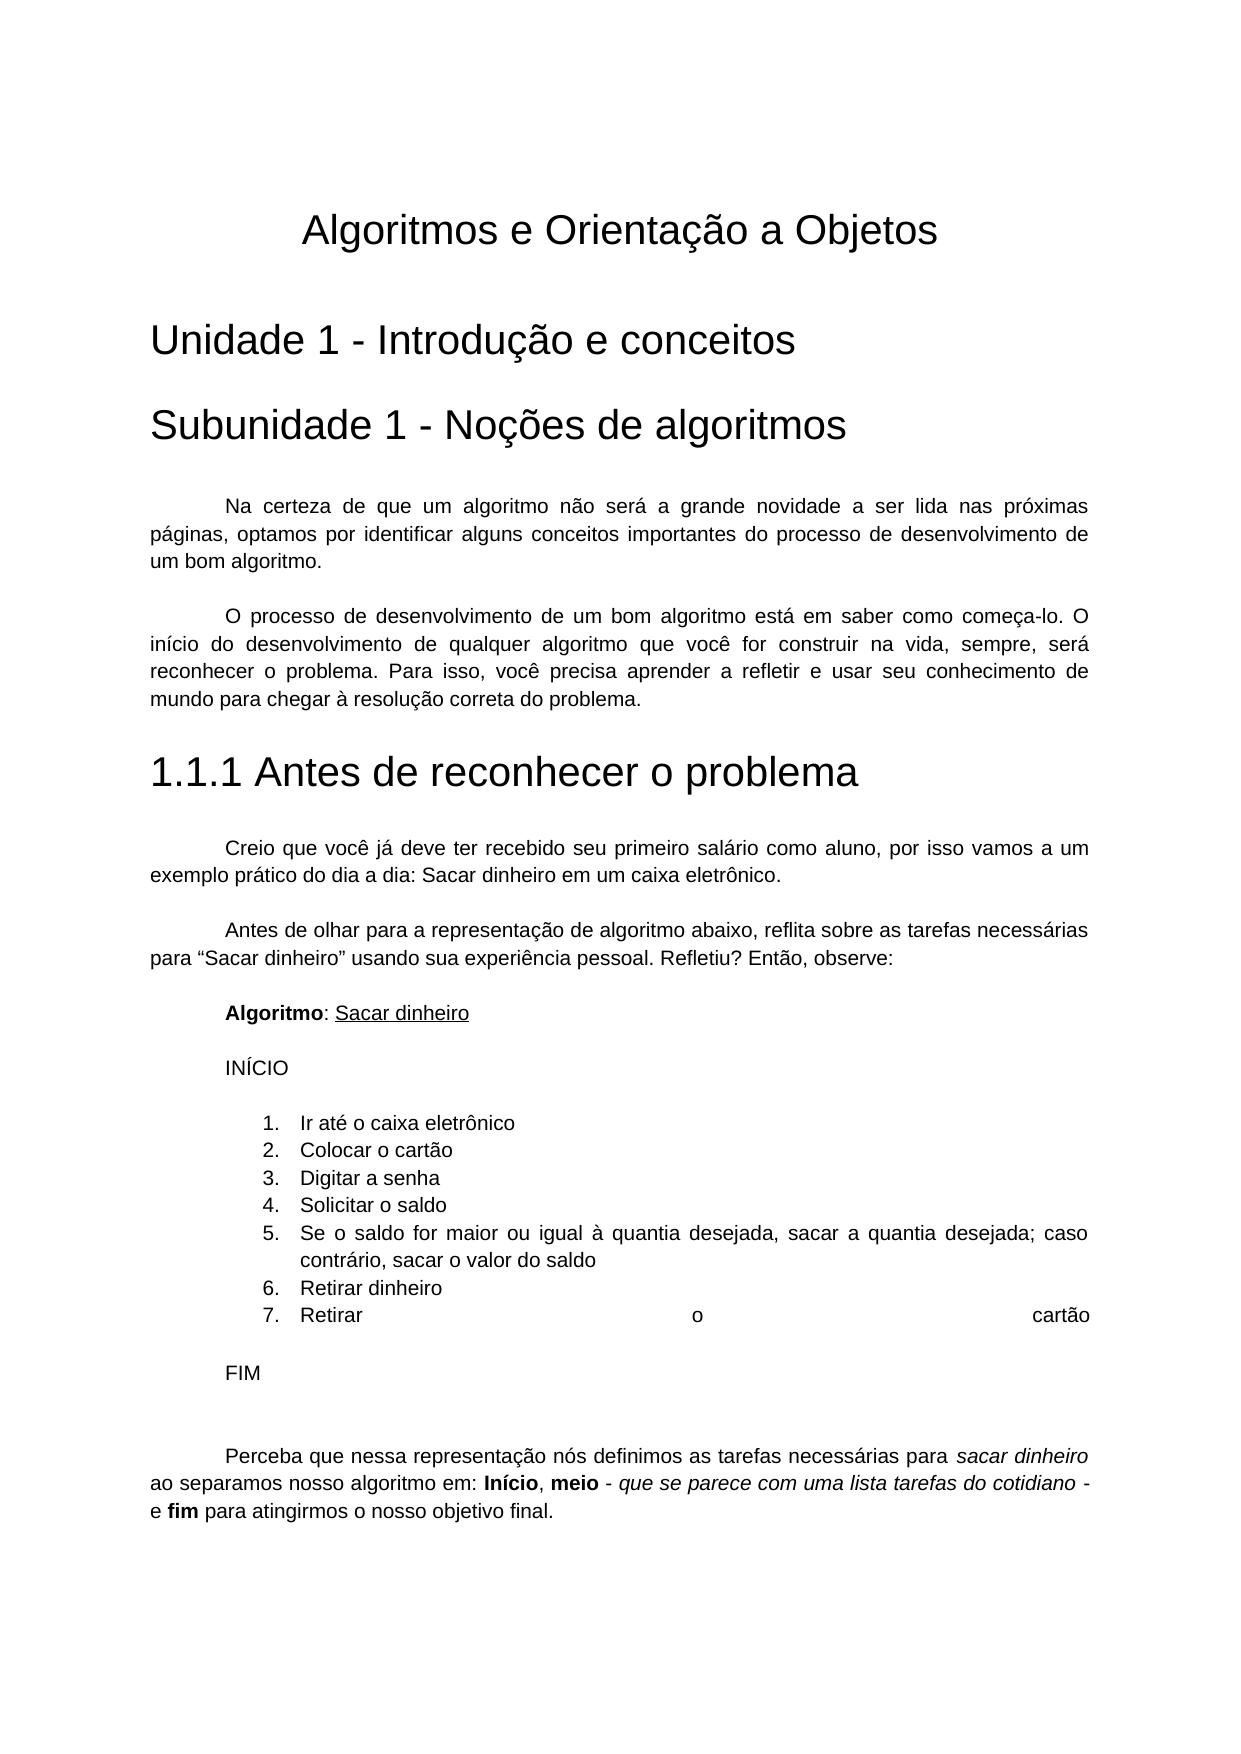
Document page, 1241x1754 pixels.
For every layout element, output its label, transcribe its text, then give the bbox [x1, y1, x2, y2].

text Antes de olhar para a representação de algoritmo abaixo, reflita sobre as tarefas necessárias para “Sacar dinheiro” usando sua experiência pessoal. Refletiu? Então, observe: [150, 918, 1090, 969]
text 1.1.1 Antes de reconhecer o problema [150, 747, 1090, 795]
list Digitar a senha [262, 1165, 1090, 1189]
list Solicitar o saldo [262, 1193, 1090, 1217]
text Perceba que nessa representação nós definimos as tarefas necessárias para sacar dinheiro ao separamos nosso algoritmo em: Início, meio - que se parece com uma lista tarefas do cotidiano - e fim para atingirmos o nosso objetivo final. [150, 1443, 1090, 1522]
text Unidade 1 - Introdução e conceitos [150, 315, 1090, 363]
list Retirar dinheiro [262, 1275, 1090, 1299]
list Se o saldo for maior ou igual à quantia desejada, sacar a quantia desejada; caso contrário, sacar o valor do saldo [262, 1220, 1090, 1272]
list Retirar o cartão [262, 1303, 1090, 1357]
text Na certeza de que um algoritmo não será a grande novidade a ser lida nas próximas páginas, optamos por identificar alguns conceitos importantes do processo de desenvolvimento de um bom algoritmo. [150, 494, 1090, 573]
text FIM [150, 1361, 1090, 1385]
list Ir até o caixa eletrônico [262, 1110, 1090, 1134]
list Colocar o cartão [262, 1138, 1090, 1162]
text Subunidade 1 - Noções de algoritmos [150, 401, 1090, 448]
text Algoritmos e Orientação a Objetos [150, 205, 1090, 253]
text O processo de desenvolvimento de um bom algoritmo está em saber como começa-lo. O início do desenvolvimento de qualquer algoritmo que você for construir na vida, sempre, será reconhecer o problema. Para isso, você precisa aprender a refletir e usar seu conhecimento de mundo para chegar à resolução correta do problema. [150, 604, 1090, 711]
text INÍCIO [150, 1055, 1090, 1079]
text Creio que você já deve ter recebido seu primeiro salário como aluno, por isso vamos a um exemplo prático do dia a dia: Sacar dinheiro em um caixa eletrônico. [150, 835, 1090, 887]
text Algoritmo: Sacar dinheiro [150, 1000, 1090, 1024]
